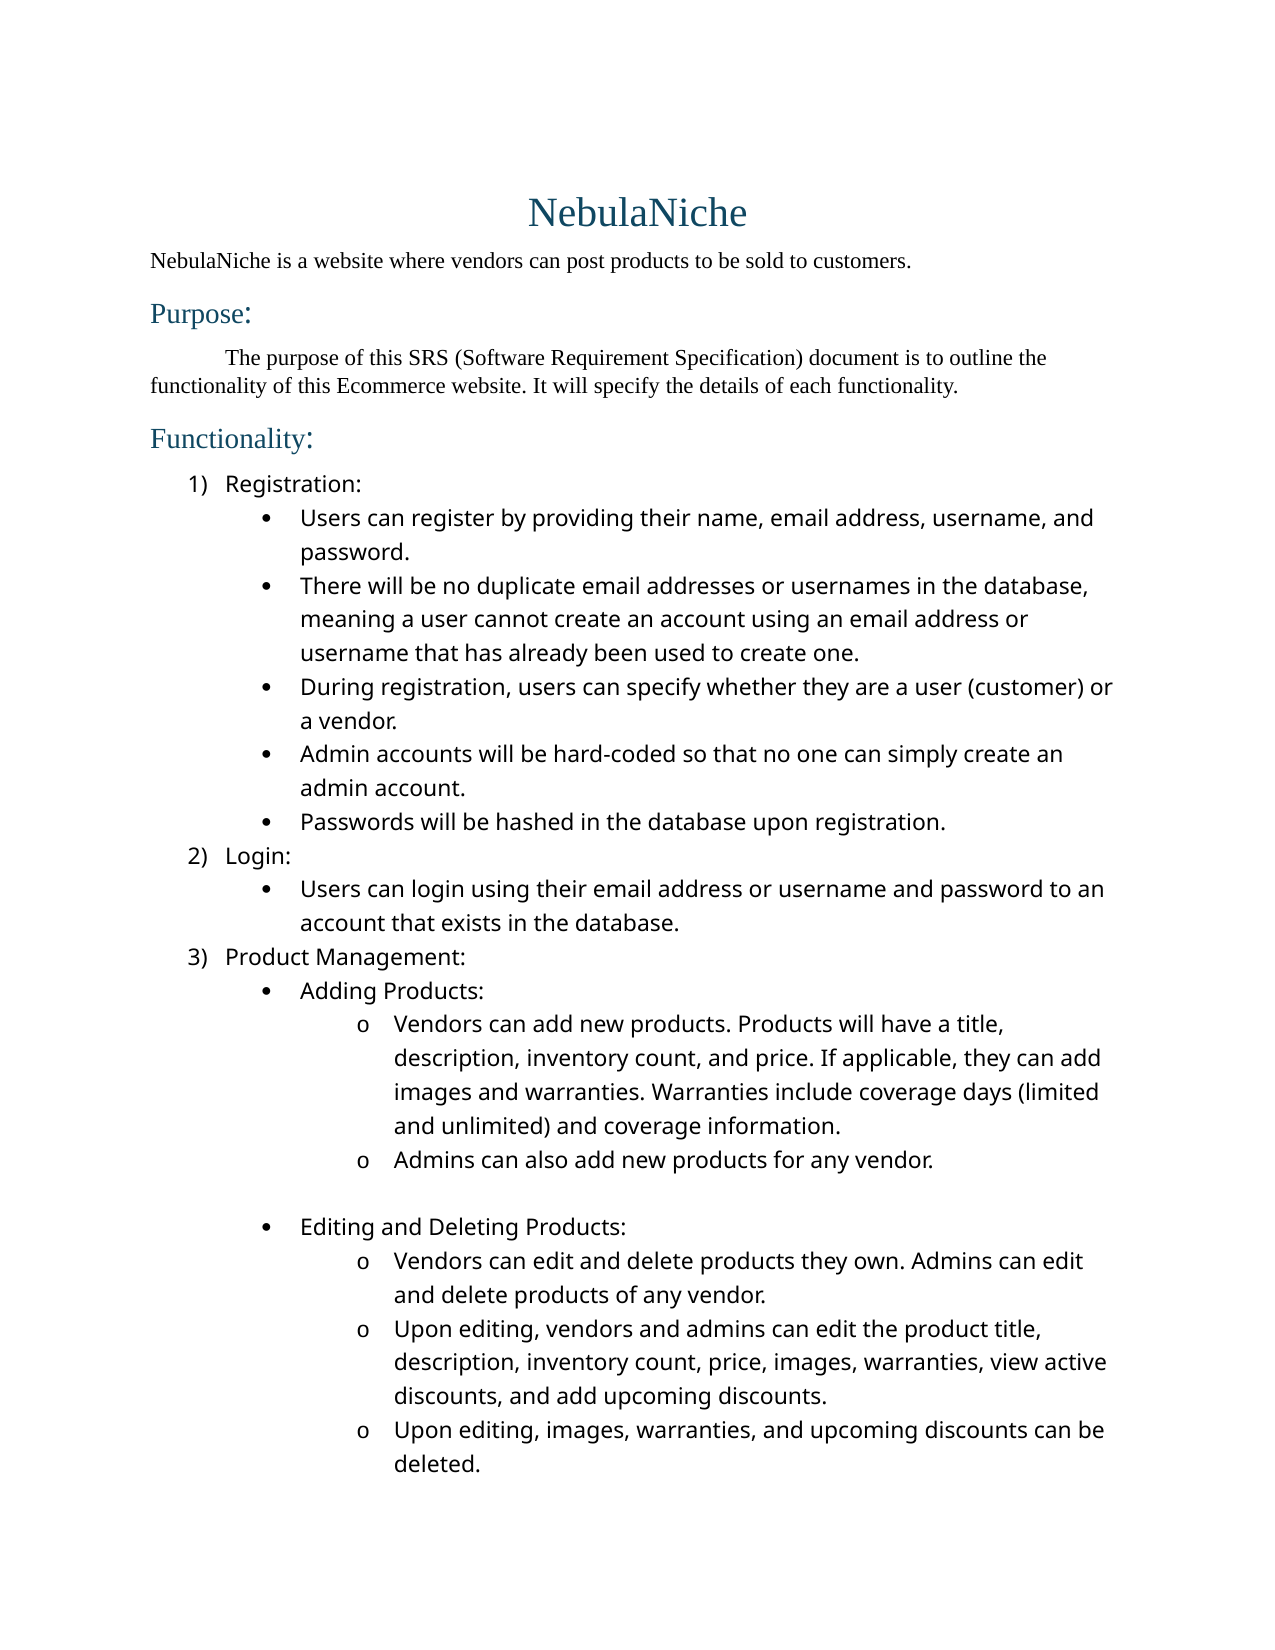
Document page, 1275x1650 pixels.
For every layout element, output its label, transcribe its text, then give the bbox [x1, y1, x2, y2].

list Users can login using their email address or username and password to an account that exists in the database. [262, 873, 1125, 938]
list Upon editing, images, warranties, and upcoming discounts can be deleted. [356, 1414, 1125, 1479]
list Product Management: [187, 941, 1125, 972]
list Passwords will be hashed in the database upon registration. [262, 806, 1125, 837]
list Vendors can add new products. Products will have a title, description, inventory count, and price. If applicable, they can add images and warranties. Warranties include coverage days (limited and unlimited) and coverage information. [356, 1008, 1125, 1141]
subtitle Functionality: [150, 417, 1125, 457]
list Login: [187, 840, 1125, 871]
list Admins can also add new products for any vendor. [356, 1143, 1125, 1175]
list Users can register by providing their name, email address, username, and password. [262, 502, 1125, 567]
list Editing and Deleting Products: [262, 1211, 1125, 1242]
text The purpose of this SRS (Software Requirement Specification) document is to outline the functionality of this Ecommerce website. It will specify the details of each functionality. [150, 344, 1125, 398]
list Vendors can edit and delete products they own. Admins can edit and delete products of any vendor. [356, 1245, 1125, 1310]
subtitle Purpose: [150, 293, 1125, 332]
list There will be no duplicate email addresses or usernames in the database, meaning a user cannot create an account using an email address or username that has already been used to create one. [262, 570, 1125, 668]
list During registration, users can specify whether they are a user (customer) or a vendor. [262, 671, 1125, 736]
list Admin accounts will be hard-coded so that no one can simply create an admin account. [262, 738, 1125, 803]
list Adding Products: [262, 975, 1125, 1006]
subtitle NebulaNiche [150, 187, 1125, 235]
list Upon editing, vendors and admins can edit the product title, description, inventory count, price, images, warranties, view active discounts, and add upcoming discounts. [356, 1312, 1125, 1411]
text NebulaNiche is a website where vendors can post products to be sold to customers. [150, 247, 1125, 274]
list Registration: [187, 468, 1125, 500]
